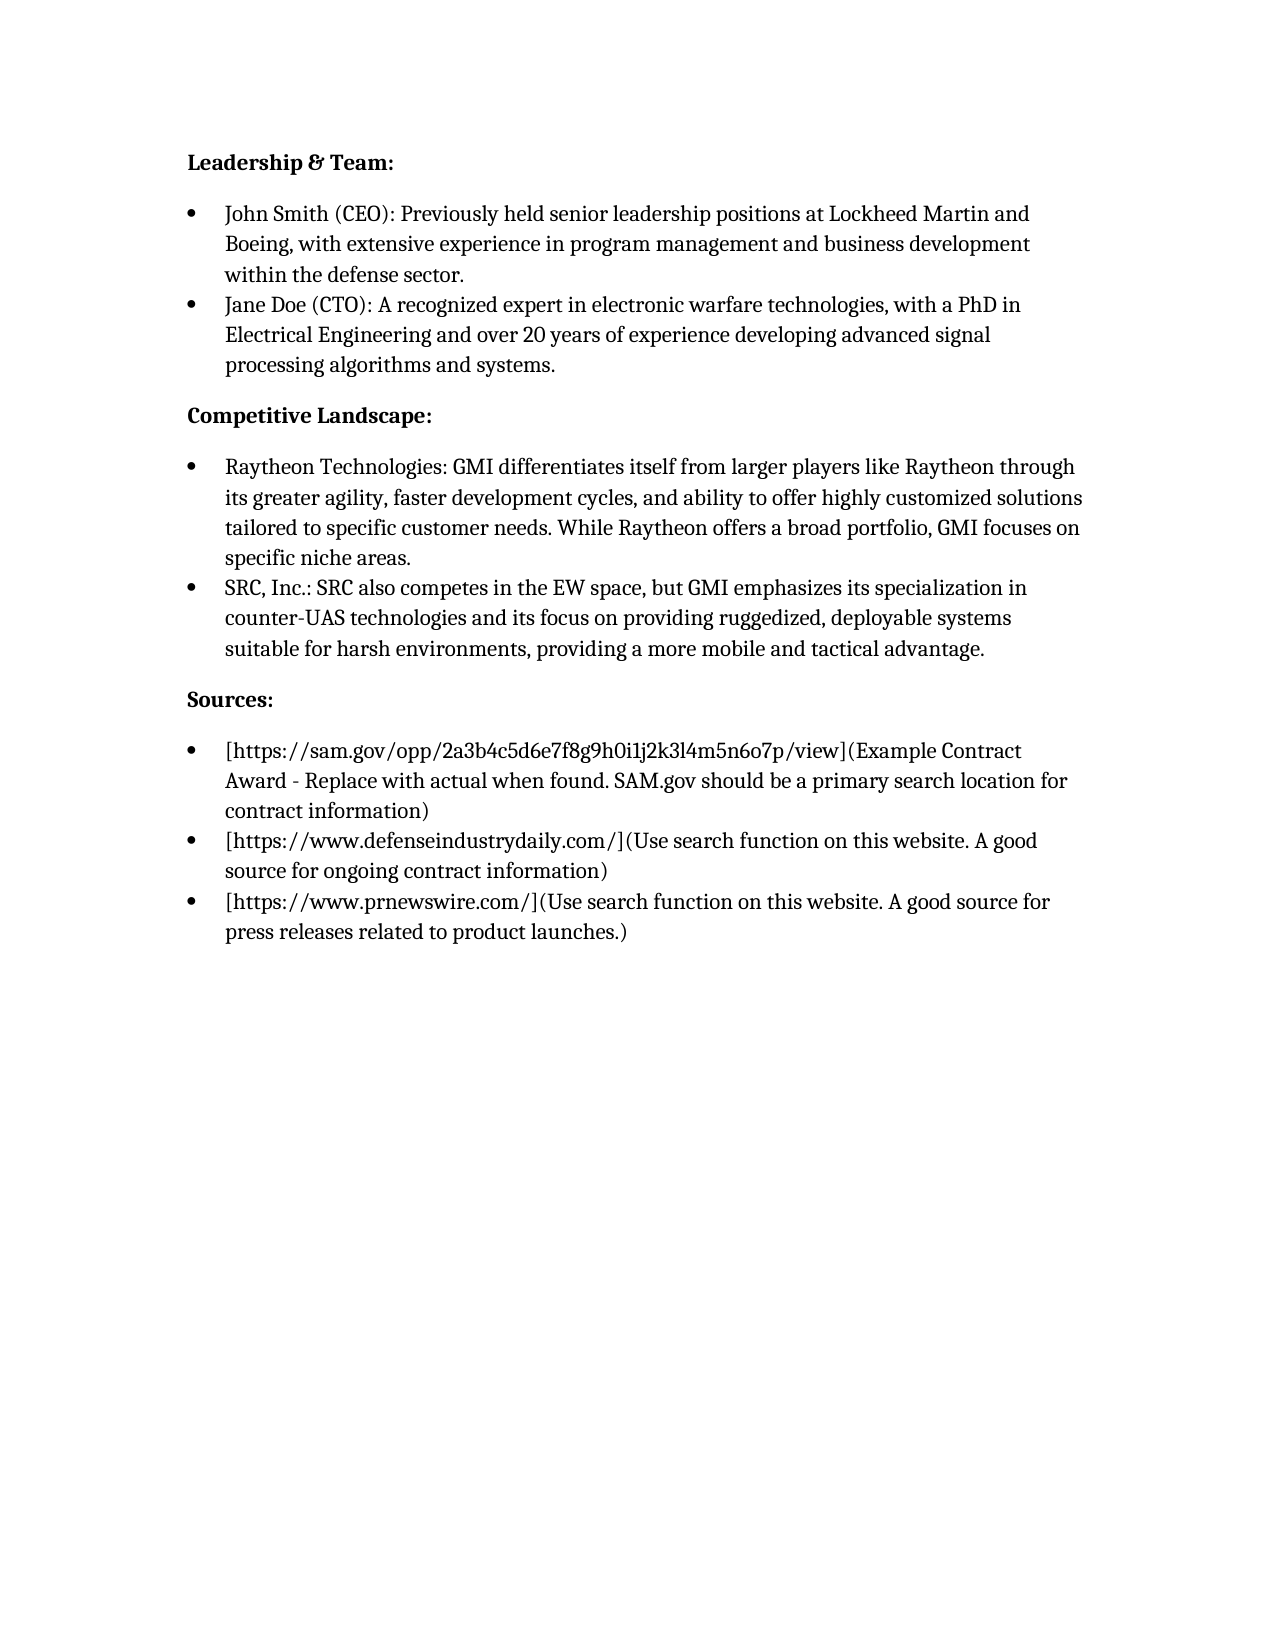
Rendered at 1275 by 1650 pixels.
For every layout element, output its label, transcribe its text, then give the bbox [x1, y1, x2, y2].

text Competitive Landscape: [187, 403, 1087, 429]
list [https://sam.gov/opp/2a3b4c5d6e7f8g9h0i1j2k3l4m5n6o7p/view](Example Contract Award - Replace with actual when found. SAM.gov should be a primary search location for contract information) [187, 737, 1087, 824]
list Jane Doe (CTO): A recognized expert in electronic warfare technologies, with a PhD in Electrical Engineering and over 20 years of experience developing advanced signal processing algorithms and systems. [187, 292, 1087, 378]
text Leadership & Team: [187, 150, 1087, 176]
list Raytheon Technologies: GMI differentiates itself from larger players like Raytheon through its greater agility, faster development cycles, and ability to offer highly customized solutions tailored to specific customer needs. While Raytheon offers a broad portfolio, GMI focuses on specific niche areas. [187, 454, 1087, 571]
list [https://www.prnewswire.com/](Use search function on this website. A good source for press releases related to product launches.) [187, 888, 1087, 945]
list [https://www.defenseindustrydaily.com/](Use search function on this website. A good source for ongoing contract information) [187, 828, 1087, 885]
list John Smith (CEO): Previously held senior leadership positions at Lockheed Martin and Boeing, with extensive experience in program management and business development within the defense sector. [187, 201, 1087, 288]
text Sources: [187, 686, 1087, 713]
list SRC, Inc.: SRC also competes in the EW space, but GMI emphasizes its specialization in counter-UAS technologies and its focus on providing ruggedized, deployable systems suitable for harsh environments, providing a more mobile and tactical advantage. [187, 575, 1087, 662]
